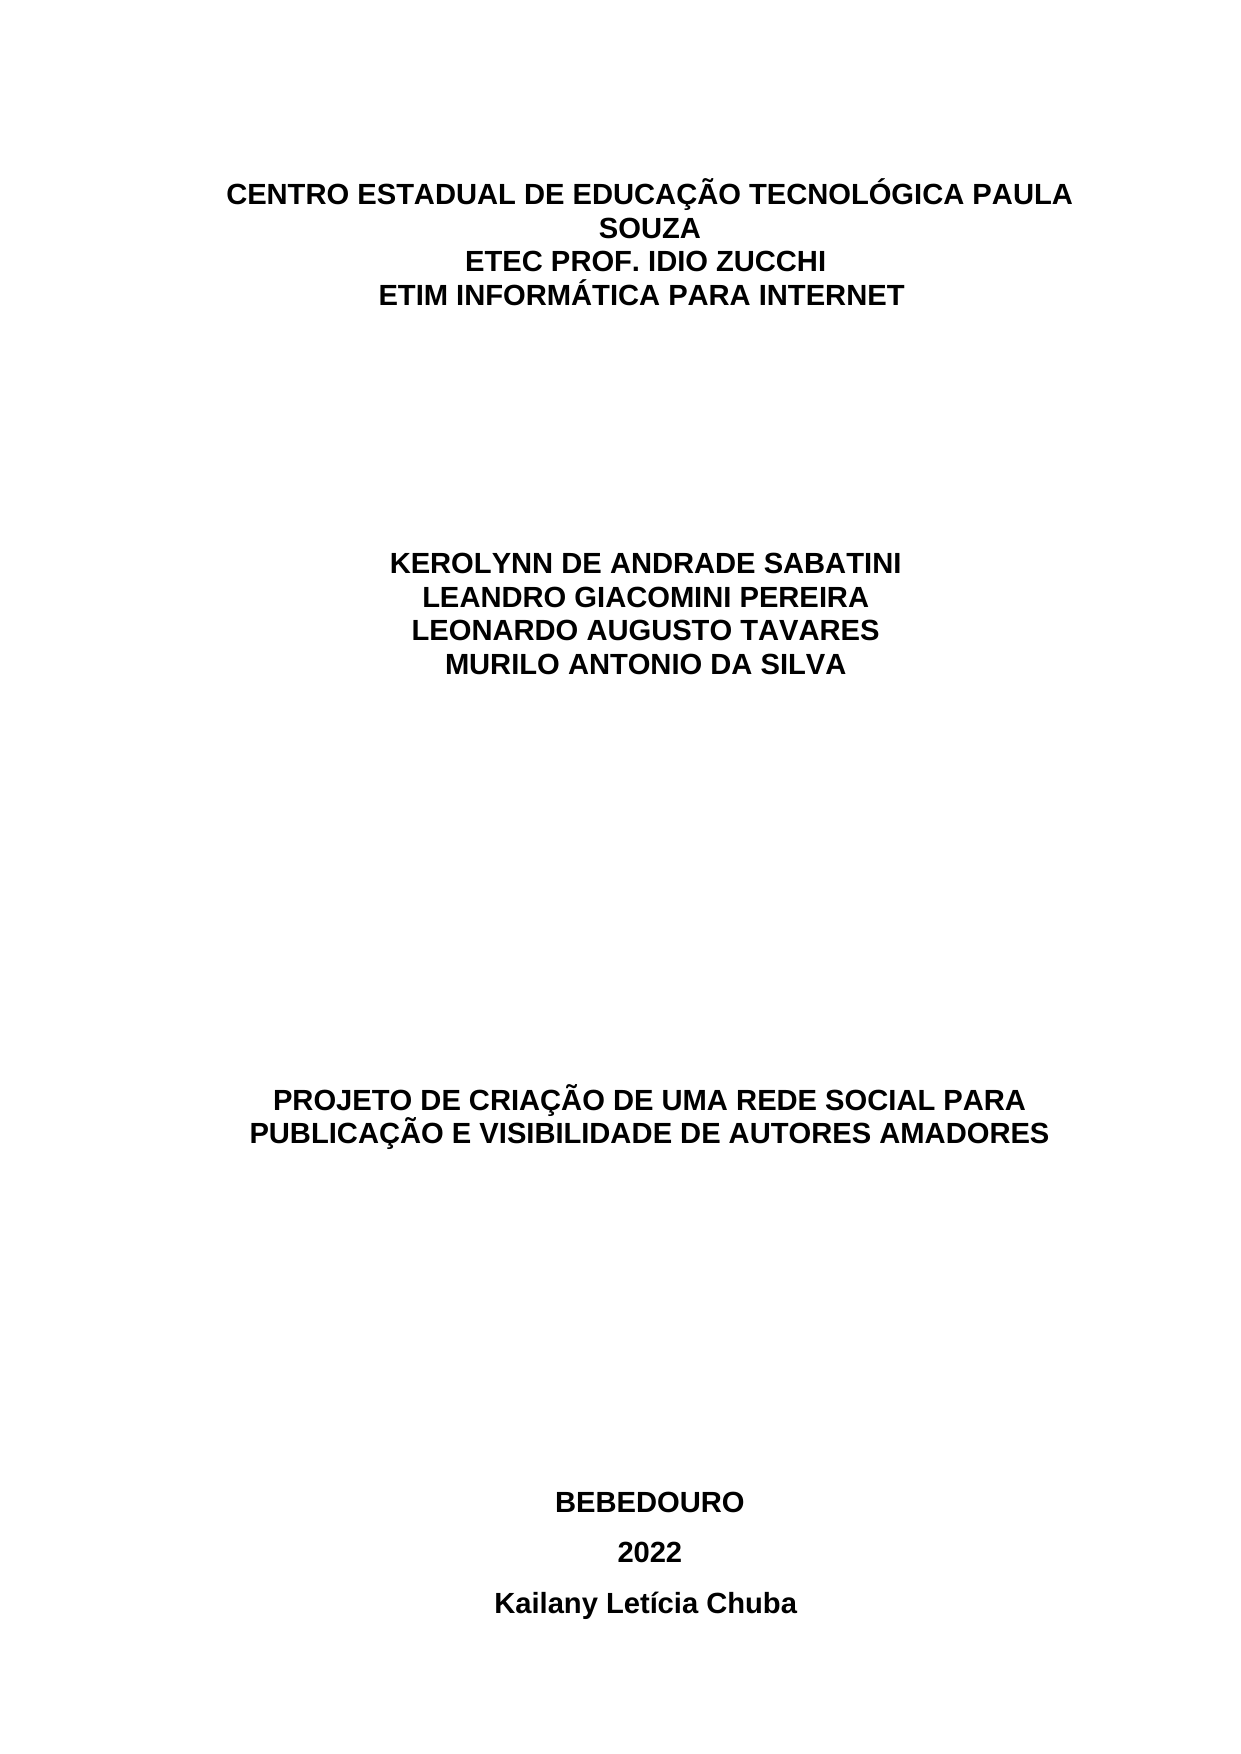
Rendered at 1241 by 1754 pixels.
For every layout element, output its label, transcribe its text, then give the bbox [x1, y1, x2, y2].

text Kailany Letícia Chuba [177, 1586, 1122, 1619]
text LEONARDO AUGUSTO TAVARES [177, 613, 1122, 647]
text 2022 [177, 1536, 1122, 1569]
text ETEC PROF. IDIO ZUCCHI [177, 244, 1122, 278]
text MURILO ANTONIO DA SILVA [177, 647, 1122, 680]
text PROJETO DE CRIAÇÃO DE UMA REDE SOCIAL PARA PUBLICAÇÃO E VISIBILIDADE DE AUTORES AMADORES [177, 1083, 1122, 1150]
text KEROLYNN DE ANDRADE SABATINI [177, 546, 1122, 580]
text ETIM INFORMÁTICA PARA INTERNET [177, 278, 1122, 311]
text BEBEDOURO [177, 1485, 1122, 1519]
text LEANDRO GIACOMINI PEREIRA [177, 580, 1122, 613]
text CENTRO ESTADUAL DE EDUCAÇÃO TECNOLÓGICA PAULA SOUZA [177, 177, 1122, 244]
